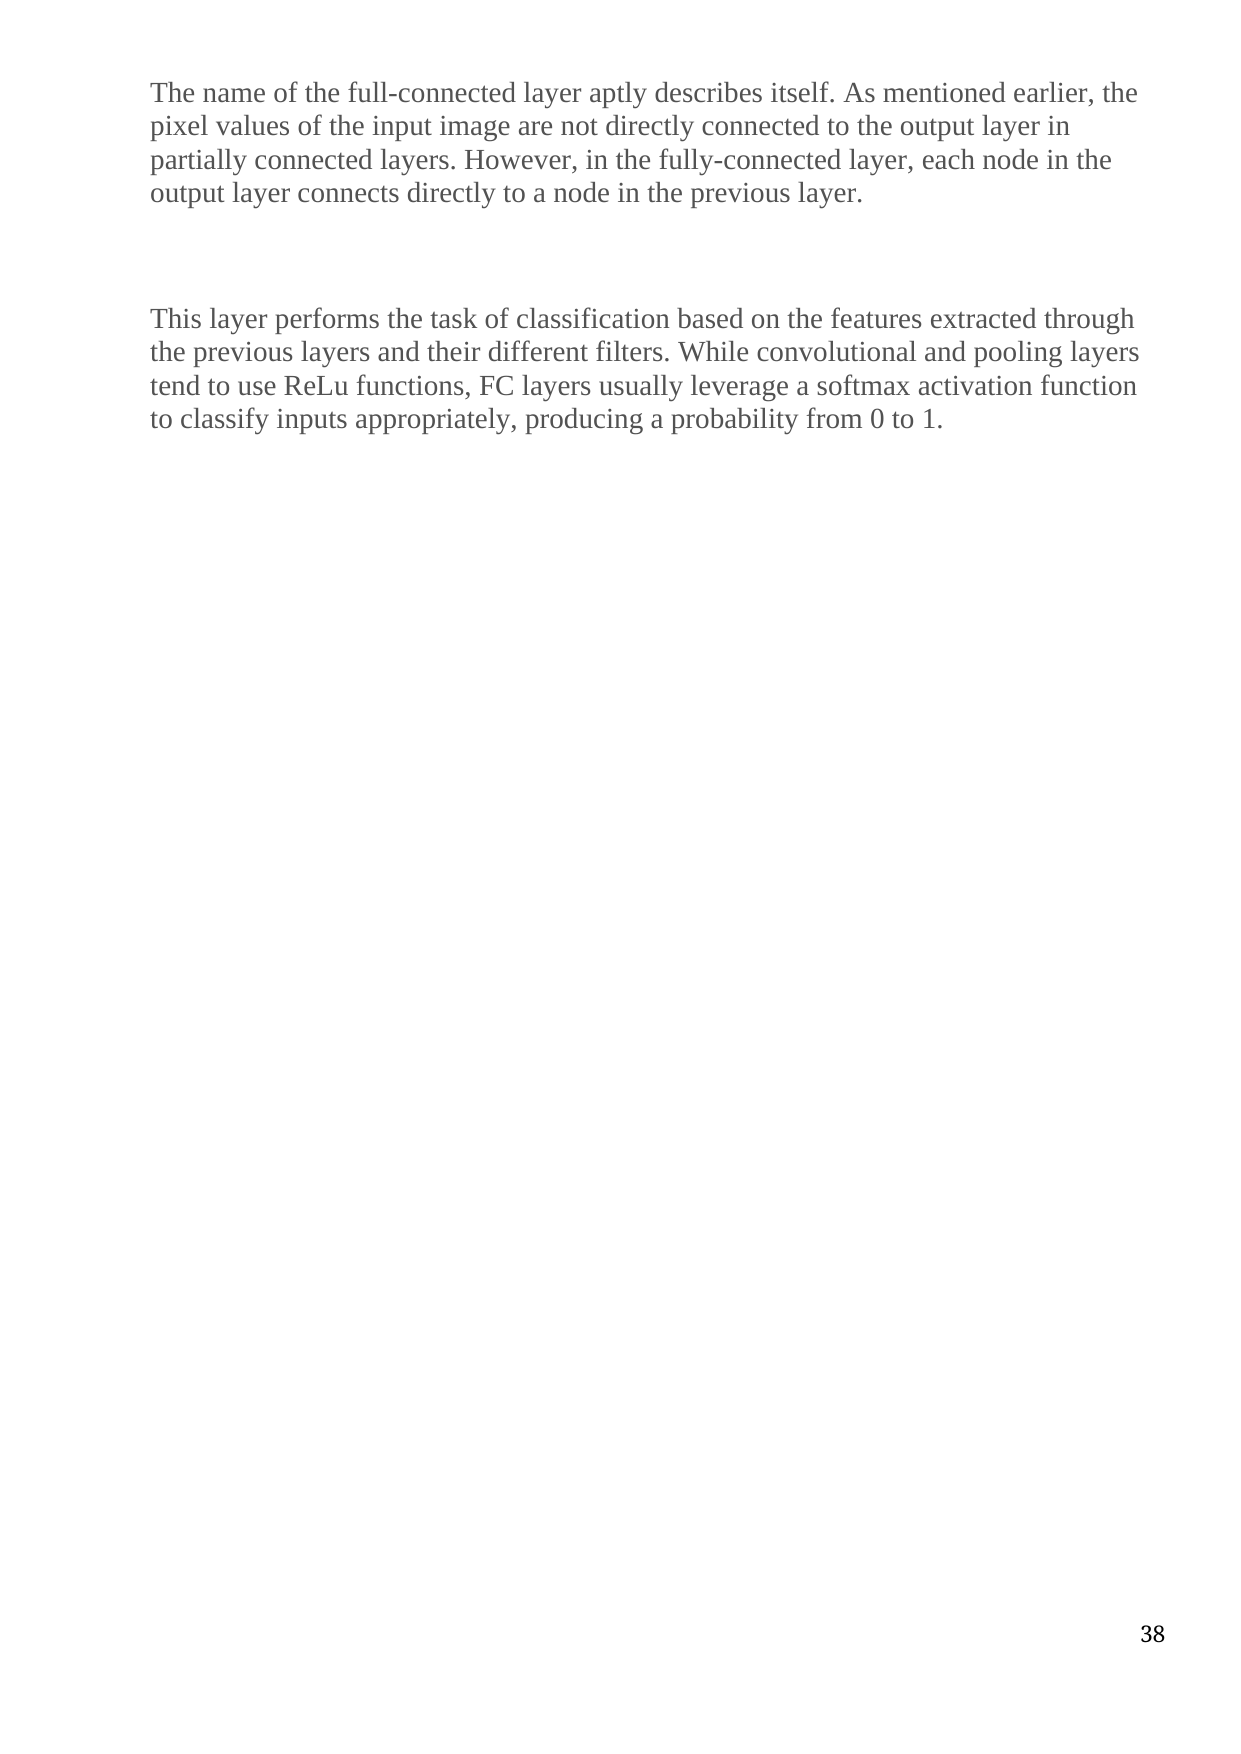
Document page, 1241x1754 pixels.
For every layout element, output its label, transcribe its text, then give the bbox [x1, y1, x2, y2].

text This layer performs the task of classification based on the features extracted through the previous layers and their different filters. While convolutional and pooling layers tend to use ReLu functions, FC layers usually leverage a softmax activation function to classify inputs appropriately, producing a probability from 0 to 1. [150, 301, 1165, 435]
text The name of the full-connected layer aptly describes itself. As mentioned earlier, the pixel values of the input image are not directly connected to the output layer in partially connected layers. However, in the fully-connected layer, each node in the output layer connects directly to a node in the previous layer. [150, 75, 1165, 209]
